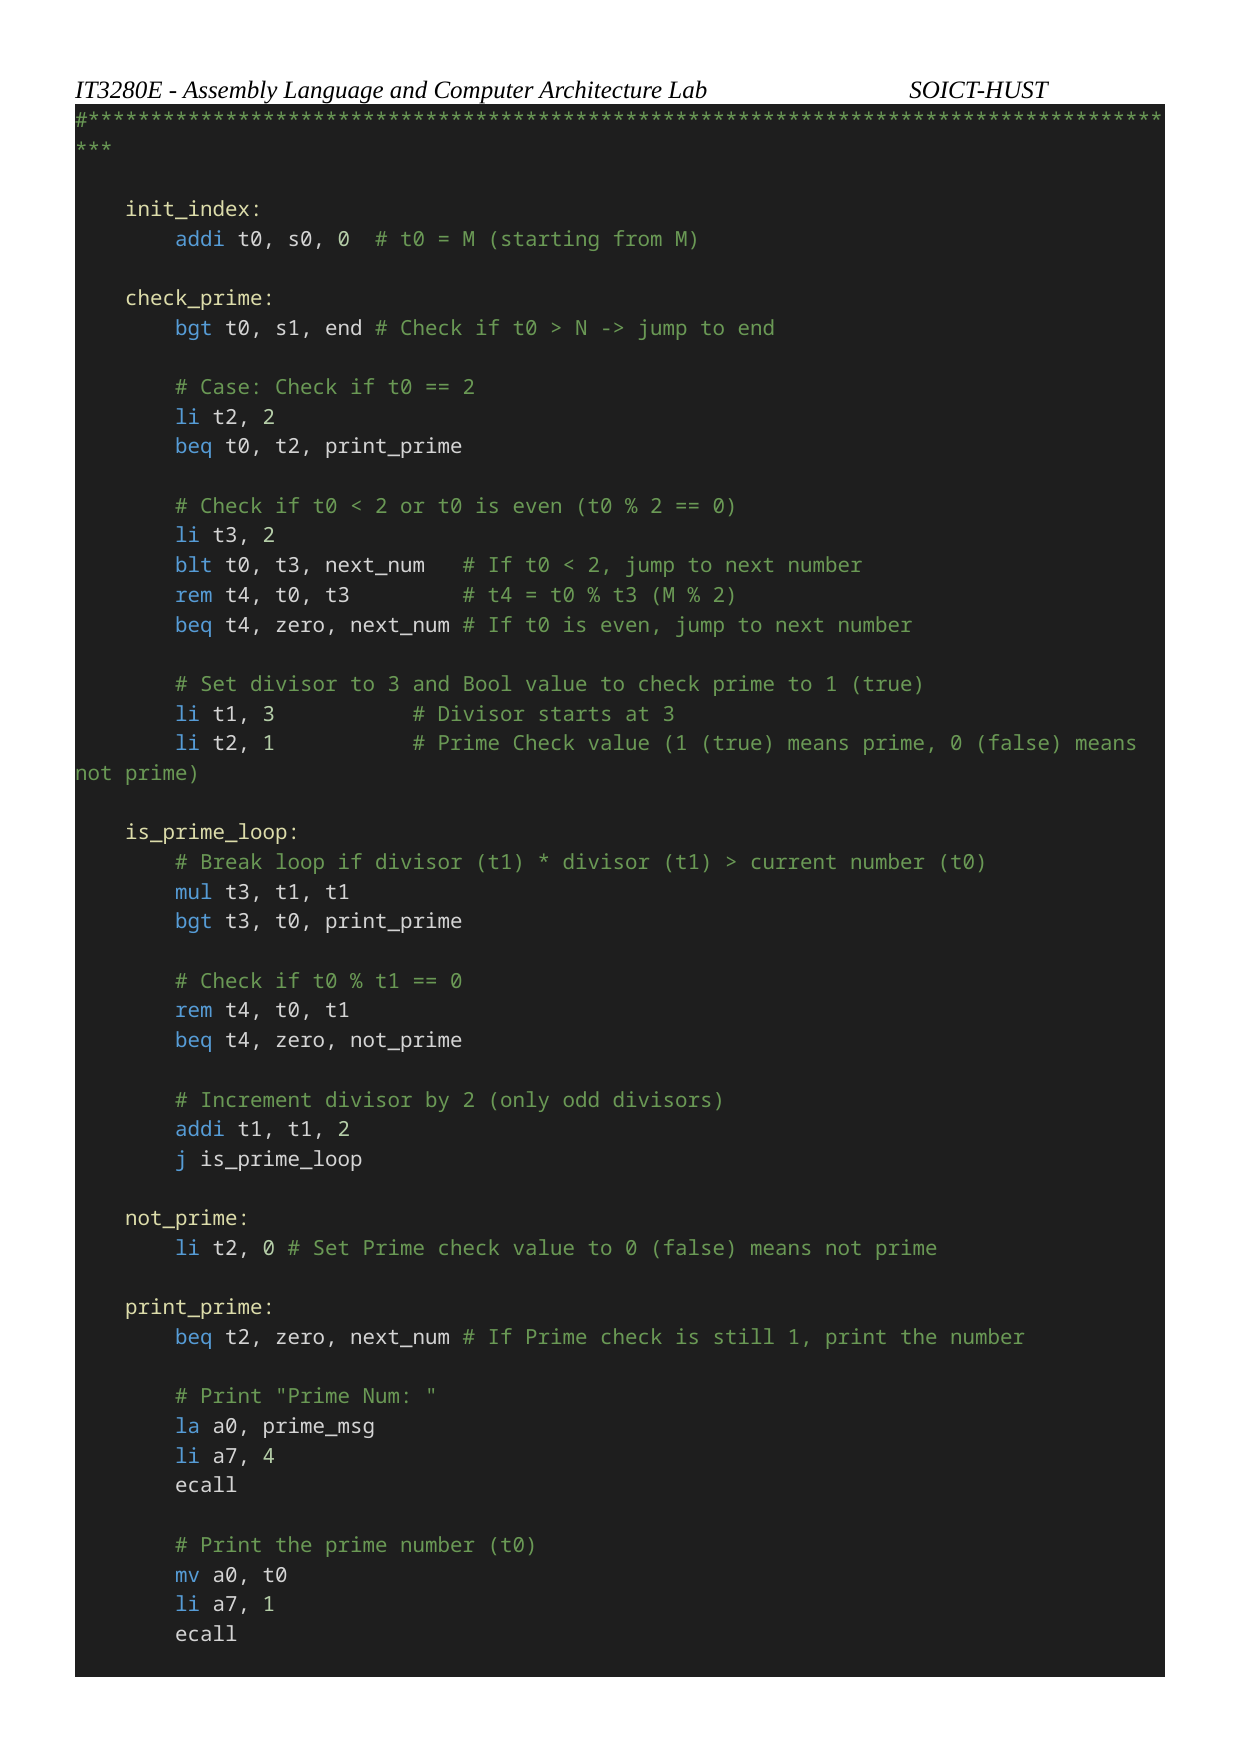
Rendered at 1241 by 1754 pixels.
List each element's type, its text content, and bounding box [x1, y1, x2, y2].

text is_prime_loop: [75, 816, 1165, 846]
text li t3, 2 [75, 519, 1165, 549]
text beq t0, t2, print_prime [75, 430, 1165, 460]
text beq t4, zero, next_num # If t0 is even, jump to next number [75, 608, 1165, 638]
text mv a0, t0 [75, 1558, 1165, 1588]
text la a0, prime_msg [75, 1410, 1165, 1440]
text # Print "Prime Num: " [75, 1380, 1165, 1410]
text not_prime: [75, 1202, 1165, 1232]
text li t2, 0 # Set Prime check value to 0 (false) means not prime [75, 1232, 1165, 1262]
text check_prime: [75, 282, 1165, 312]
text init_index: [75, 193, 1165, 222]
text # Break loop if divisor (t1) * divisor (t1) > current number (t0) [75, 846, 1165, 876]
text #***************************************************************************************** [75, 104, 1165, 163]
text li t2, 2 [75, 401, 1165, 430]
text bgt t3, t0, print_prime [75, 905, 1165, 935]
text # Check if t0 < 2 or t0 is even (t0 % 2 == 0) [75, 490, 1165, 519]
text bgt t0, s1, end # Check if t0 > N -> jump to end [75, 312, 1165, 341]
text # Check if t0 % t1 == 0 [75, 965, 1165, 994]
text li t1, 3 # Divisor starts at 3 [75, 697, 1165, 727]
text ecall [75, 1618, 1165, 1647]
text # Case: Check if t0 == 2 [75, 371, 1165, 401]
text mul t3, t1, t1 [75, 876, 1165, 905]
text # Increment divisor by 2 (only odd divisors) [75, 1083, 1165, 1113]
text li t2, 1 # Prime Check value (1 (true) means prime, 0 (false) means not prime) [75, 727, 1165, 787]
text rem t4, t0, t3 # t4 = t0 % t3 (M % 2) [75, 579, 1165, 608]
text li a7, 4 [75, 1440, 1165, 1469]
text addi t0, s0, 0 # t0 = M (starting from M) [75, 222, 1165, 252]
text li a7, 1 [75, 1588, 1165, 1618]
text addi t1, t1, 2 [75, 1113, 1165, 1143]
text j is_prime_loop [75, 1143, 1165, 1172]
text blt t0, t3, next_num # If t0 < 2, jump to next number [75, 549, 1165, 579]
text ecall [75, 1469, 1165, 1499]
text beq t4, zero, not_prime [75, 1024, 1165, 1054]
text # Set divisor to 3 and Bool value to check prime to 1 (true) [75, 668, 1165, 697]
text # Print the prime number (t0) [75, 1529, 1165, 1558]
text beq t2, zero, next_num # If Prime check is still 1, print the number [75, 1321, 1165, 1351]
text rem t4, t0, t1 [75, 994, 1165, 1024]
text print_prime: [75, 1291, 1165, 1321]
